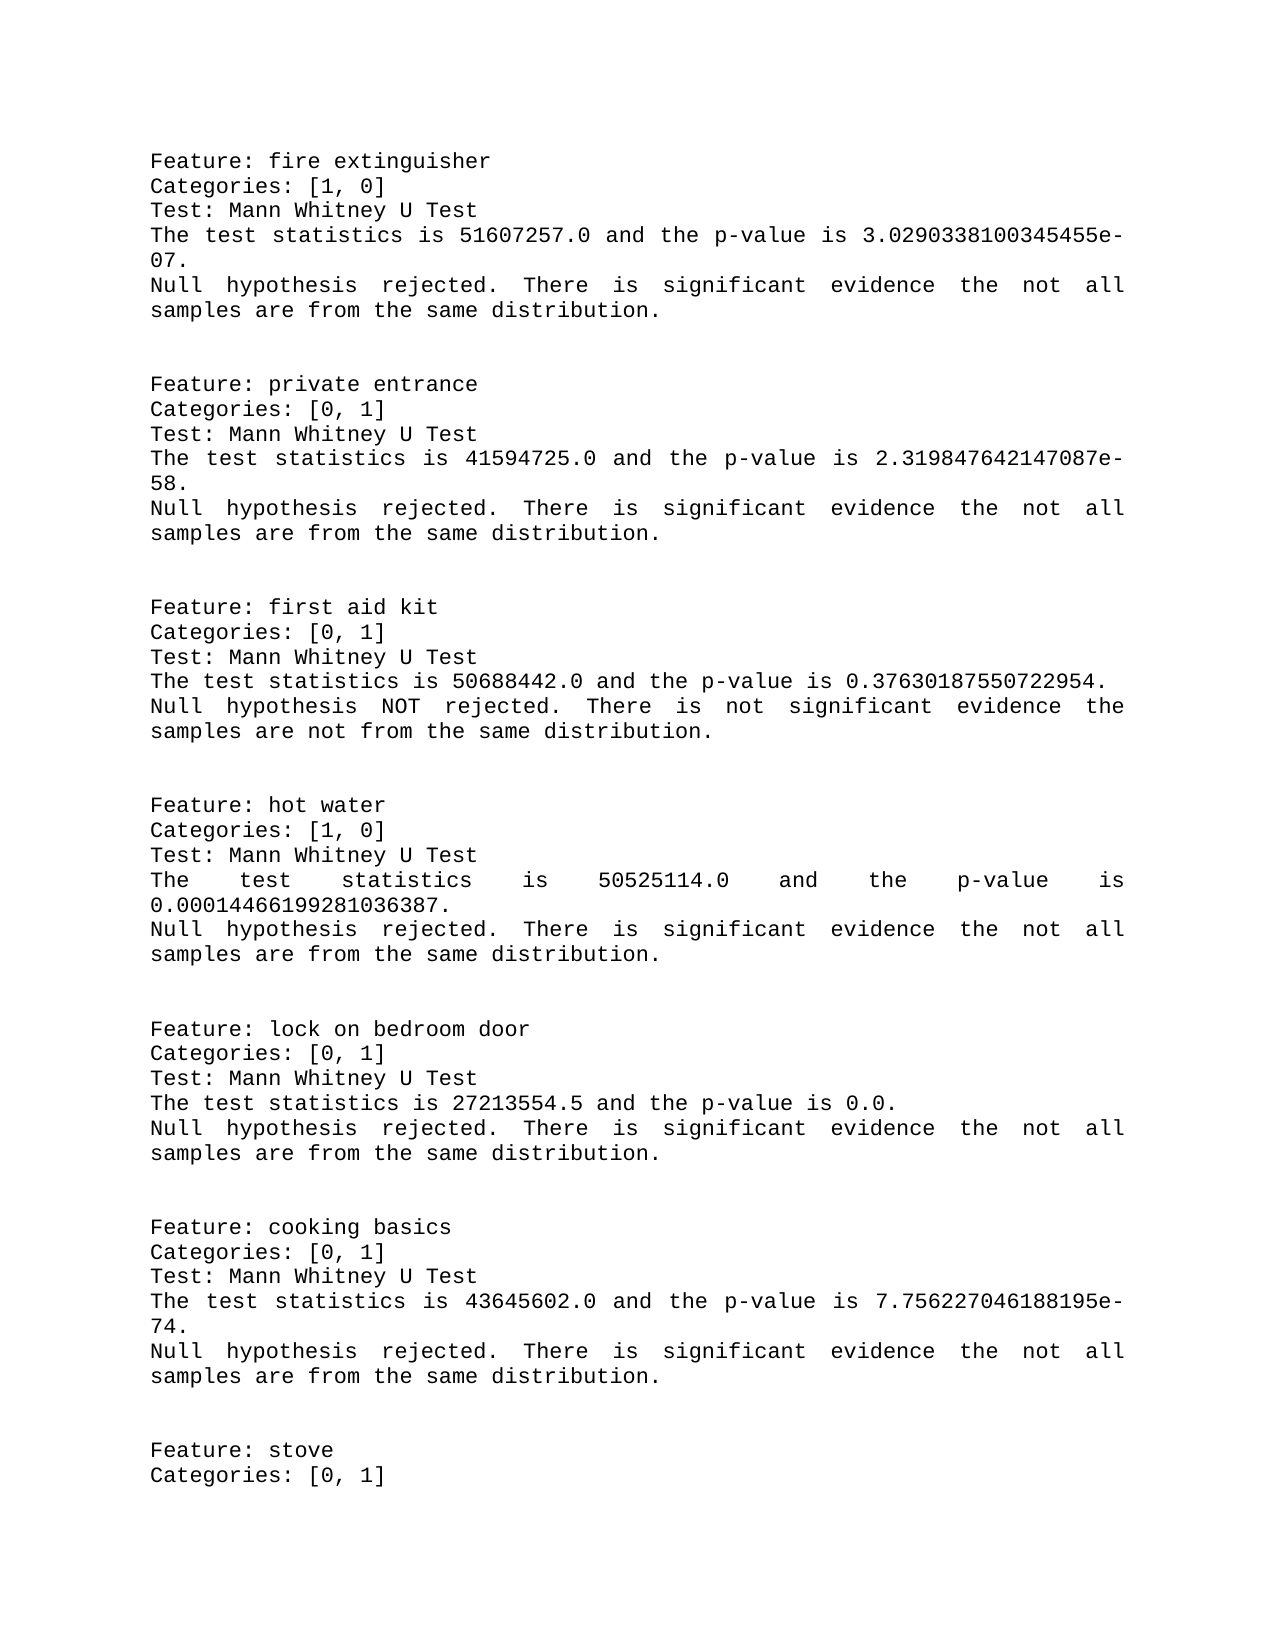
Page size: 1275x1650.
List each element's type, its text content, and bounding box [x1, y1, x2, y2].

text Feature: stove [150, 1439, 1125, 1464]
text The test statistics is 51607257.0 and the p-value is 3.0290338100345455e-07. [150, 224, 1125, 274]
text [150, 274, 1125, 323]
text The test statistics is 41594725.0 and the p-value is 2.319847642147087e-58. [150, 447, 1125, 497]
text Categories: [1, 0] [150, 175, 1125, 199]
text Categories: [0, 1] [150, 1464, 1125, 1489]
text The test statistics is 50525114.0 and the p-value is 0.00014466199281036387. [150, 869, 1125, 918]
text Null hypothesis rejected. There is significant evidence the not all samples are from the same distribution. [150, 1117, 1125, 1166]
text The test statistics is 50688442.0 and the p-value is 0.37630187550722954. [150, 671, 1125, 695]
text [150, 1340, 1125, 1389]
text Test: Mann Whitney U Test [150, 646, 1125, 671]
text Feature: first aid kit [150, 596, 1125, 621]
text The test statistics is 27213554.5 and the p-value is 0.0. [150, 1092, 1125, 1117]
text Categories: [0, 1] [150, 1241, 1125, 1266]
text Categories: [0, 1] [150, 398, 1125, 423]
text Feature: hot water [150, 794, 1125, 819]
text Test: Mann Whitney U Test [150, 844, 1125, 869]
text Null hypothesis rejected. There is significant evidence the not all samples are from the same distribution. [150, 918, 1125, 968]
text Null hypothesis rejected. There is significant evidence the not all samples are from the same distribution. [150, 497, 1125, 547]
text Feature: private entrance [150, 373, 1125, 398]
text Test: Mann Whitney U Test [150, 1067, 1125, 1092]
text Test: Mann Whitney U Test [150, 199, 1125, 224]
text Feature: fire extinguisher [150, 150, 1125, 175]
text Categories: [0, 1] [150, 1042, 1125, 1067]
text Null hypothesis NOT rejected. There is not significant evidence the samples are not from the same distribution. [150, 695, 1125, 745]
text Test: Mann Whitney U Test [150, 423, 1125, 447]
text Feature: cooking basics [150, 1216, 1125, 1241]
text The test statistics is 43645602.0 and the p-value is 7.756227046188195e-74. [150, 1290, 1125, 1340]
text Feature: lock on bedroom door [150, 1018, 1125, 1042]
text Categories: [1, 0] [150, 819, 1125, 844]
text Categories: [0, 1] [150, 621, 1125, 646]
text Test: Mann Whitney U Test [150, 1266, 1125, 1290]
